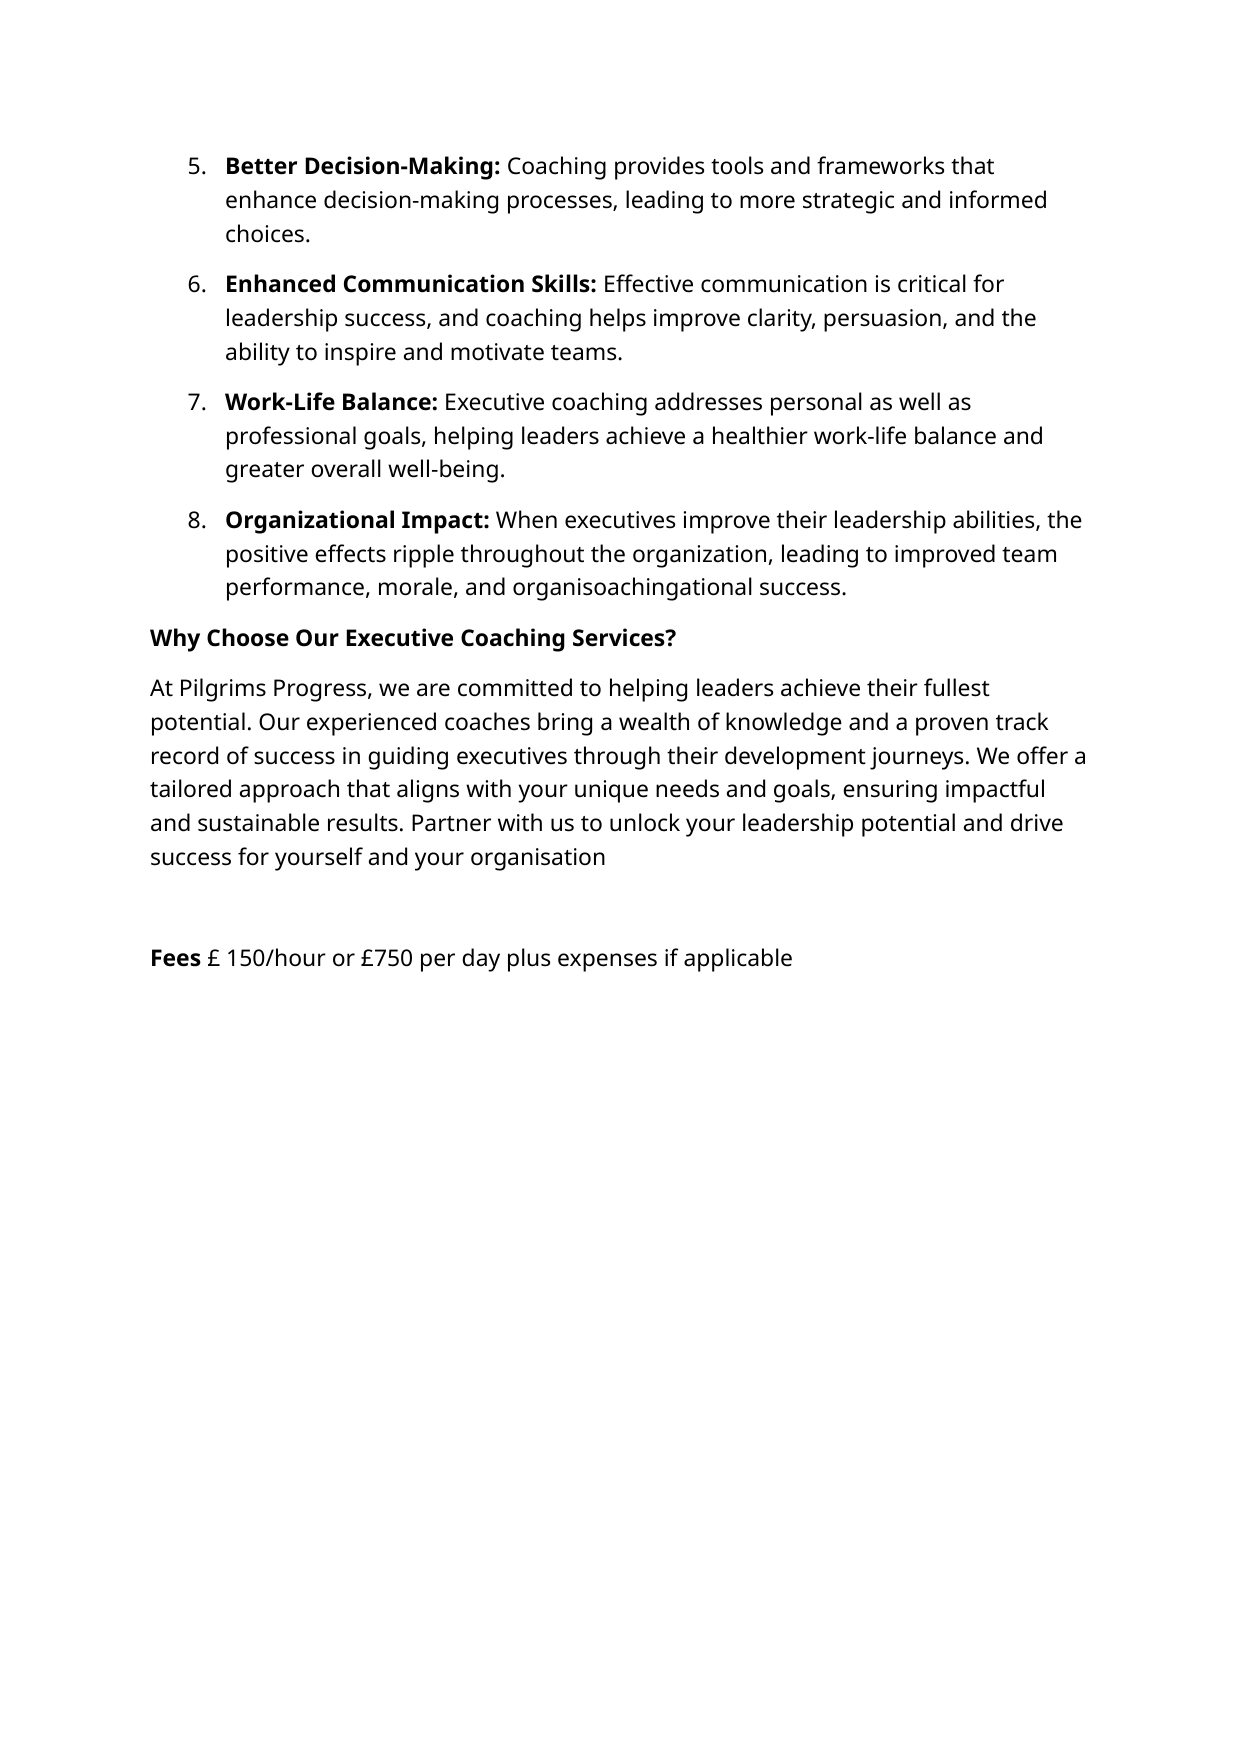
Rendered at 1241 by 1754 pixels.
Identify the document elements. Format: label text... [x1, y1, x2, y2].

text Fees £ 150/hour or £750 per day plus expenses if applicable [150, 942, 1090, 973]
list Work-Life Balance: Executive coaching addresses personal as well as professional goals, helping leaders achieve a healthier work-life balance and greater overall well-being. [187, 386, 1090, 484]
list Better Decision-Making: Coaching provides tools and frameworks that enhance decision-making processes, leading to more strategic and informed choices. [187, 150, 1090, 249]
list Enhanced Communication Skills: Effective communication is critical for leadership success, and coaching helps improve clarity, persuasion, and the ability to inspire and motivate teams. [187, 268, 1090, 367]
text At Pilgrims Progress, we are committed to helping leaders achieve their fullest potential. Our experienced coaches bring a wealth of knowledge and a proven track record of success in guiding executives through their development journeys. We offer a tailored approach that aligns with your unique needs and goals, ensuring impactful and sustainable results. Partner with us to unlock your leadership potential and drive success for yourself and your organisation [150, 672, 1090, 872]
text Why Choose Our Executive Coaching Services? [150, 622, 1090, 653]
list Organizational Impact: When executives improve their leadership abilities, the positive effects ripple throughout the organization, leading to improved team performance, morale, and organisoachingational success. [187, 504, 1090, 602]
